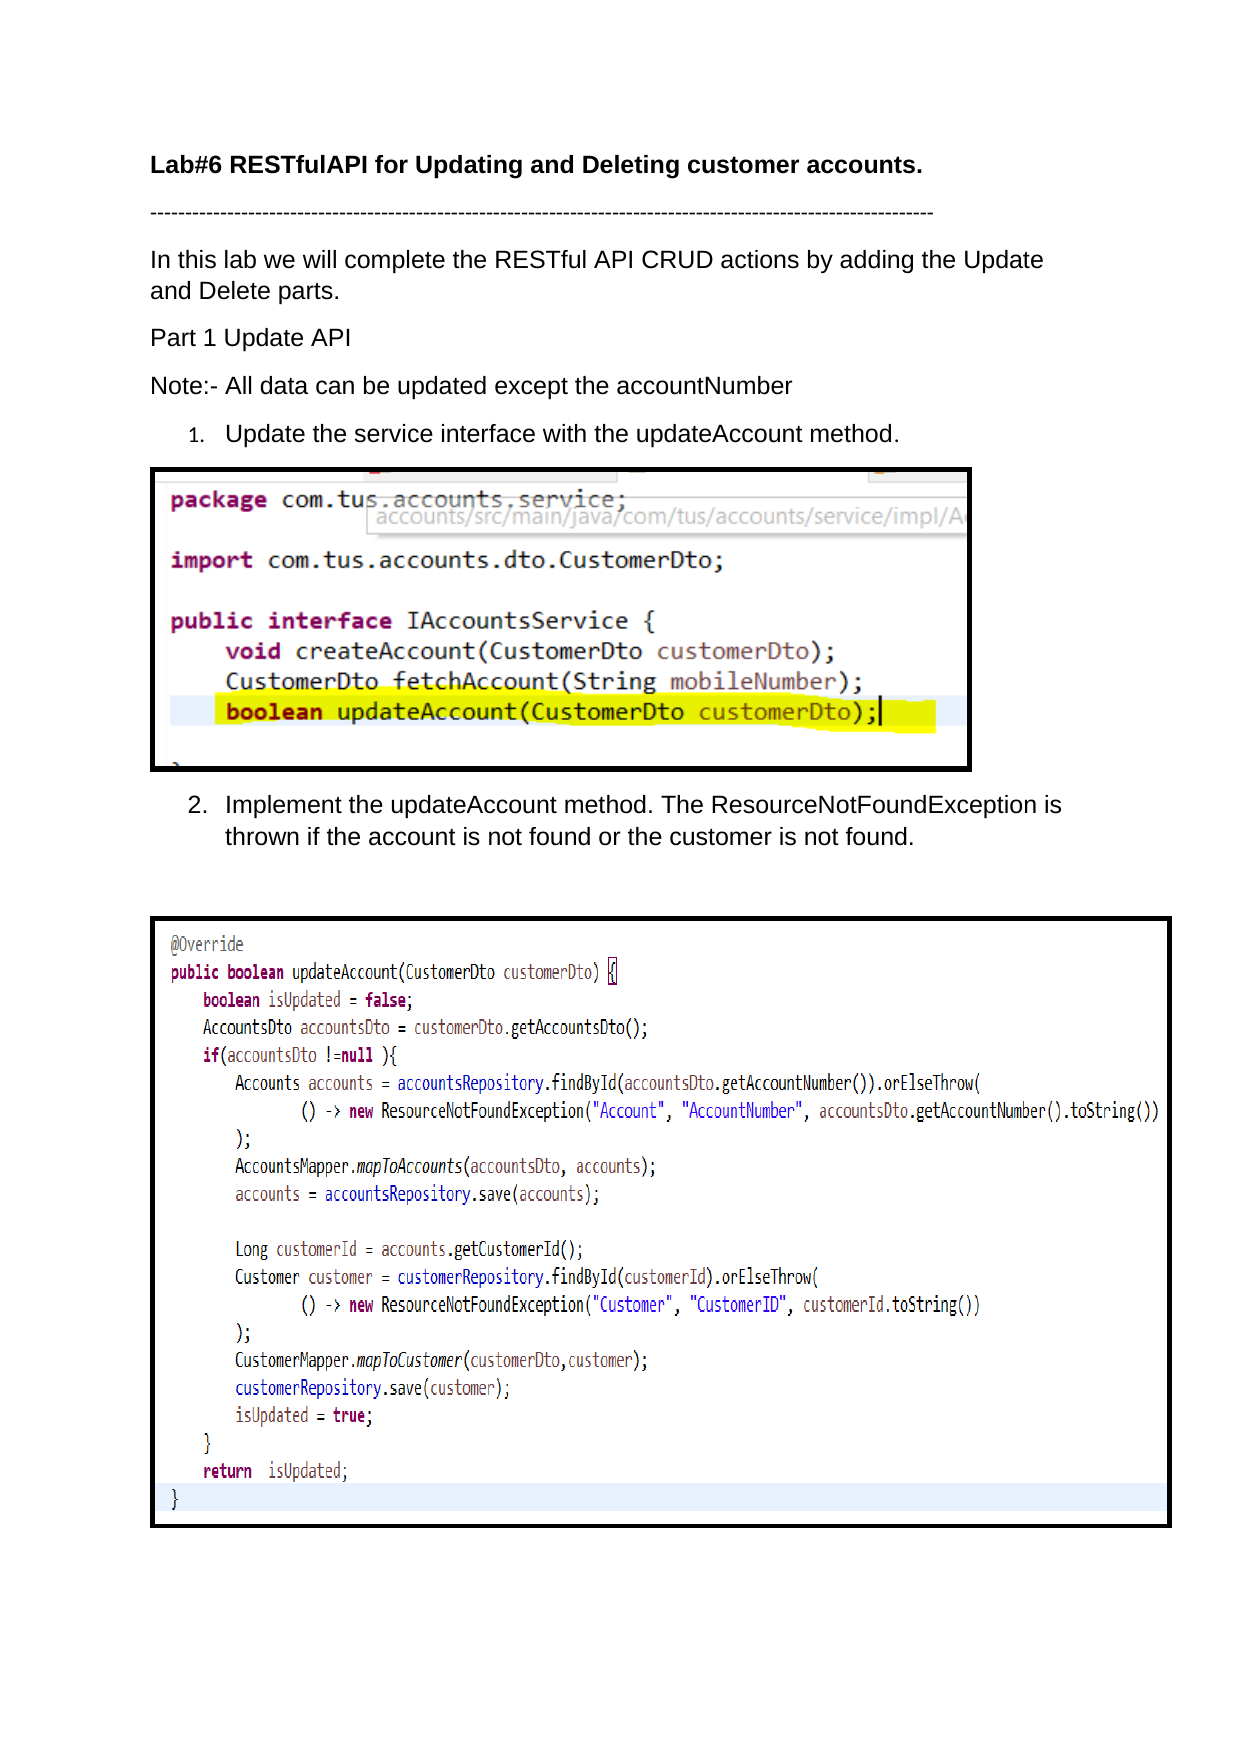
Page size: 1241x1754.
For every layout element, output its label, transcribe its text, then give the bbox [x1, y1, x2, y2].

text Part 1 Update API [150, 323, 1090, 352]
text Note:- All data can be updated except the accountNumber [150, 371, 1090, 400]
text In this lab we will complete the RESTful API CRUD actions by adding the Update and Delete parts. [150, 244, 1090, 304]
picture [155, 921, 1167, 1524]
text ---------------------------------------------------------------------------------------------------------------- [150, 198, 1090, 226]
list Implement the updateAccount method. The ResourceNotFoundException is thrown if the account is not found or the customer is not found. [187, 790, 1090, 850]
list Update the service interface with the updateAccount method. [187, 419, 1090, 448]
picture [155, 472, 967, 766]
text Lab#6 RESTfulAPI for Updating and Deleting customer accounts. [150, 150, 1090, 179]
